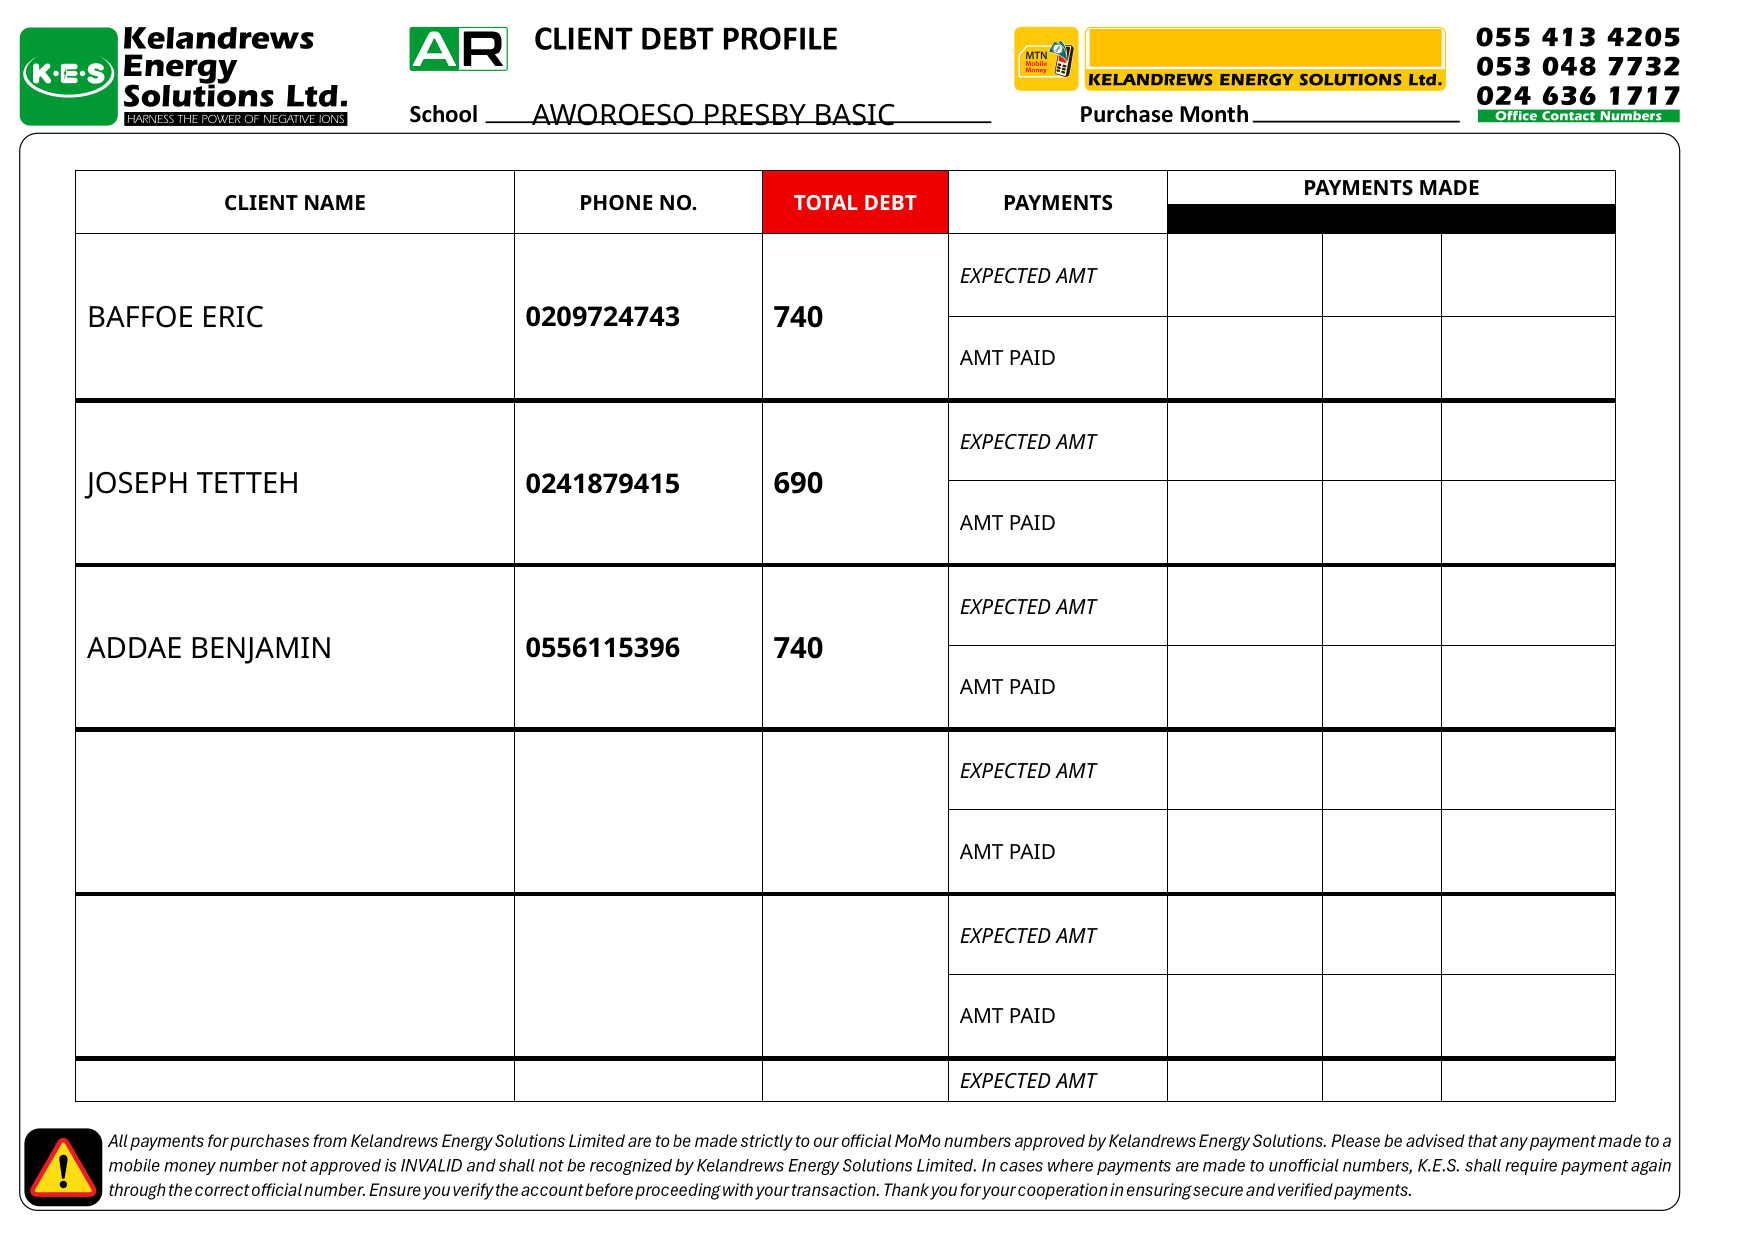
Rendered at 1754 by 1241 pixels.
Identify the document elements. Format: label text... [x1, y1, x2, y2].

table_cell [76, 732, 514, 892]
table_cell [1323, 1061, 1441, 1101]
table_cell AMT PAID [949, 481, 1167, 562]
table_cell [1442, 403, 1615, 480]
table_cell [1323, 567, 1441, 645]
table_cell [1323, 896, 1441, 974]
table_cell [1323, 234, 1441, 316]
table_cell [1168, 896, 1322, 974]
table_header CLIENT NAME [76, 171, 514, 233]
table_cell EXPECTED AMT [949, 732, 1167, 809]
picture [0, 0, 1724, 1237]
table_cell [1323, 317, 1441, 398]
table_cell [1168, 1061, 1322, 1101]
table_cell ADDAE BENJAMIN [76, 567, 514, 727]
table_header PHONE NO. [515, 171, 762, 233]
table_cell [1442, 896, 1615, 974]
table_cell [763, 1061, 948, 1101]
table_cell [1168, 646, 1322, 727]
table_cell [1323, 975, 1441, 1056]
table_cell [515, 732, 762, 892]
table_cell [1442, 732, 1615, 809]
table_cell EXPECTED AMT [949, 234, 1167, 316]
table_cell [76, 1061, 514, 1101]
table_cell AMT PAID [949, 646, 1167, 727]
table_cell 740 [763, 567, 948, 727]
table_cell [1168, 732, 1322, 809]
table_cell 0209724743 [515, 234, 762, 398]
table_cell 740 [763, 234, 948, 398]
table_cell [1168, 234, 1322, 316]
table_cell [1442, 1061, 1615, 1101]
table_cell AMT PAID [949, 317, 1167, 398]
table_cell [1442, 481, 1615, 562]
table_header PAYMENTS [949, 171, 1167, 233]
table_cell [1323, 646, 1441, 727]
table_cell [1168, 205, 1615, 233]
table_cell [1168, 317, 1322, 398]
table_cell AMT PAID [949, 810, 1167, 892]
table_cell [763, 732, 948, 892]
table_cell [1168, 810, 1322, 892]
table_cell [1442, 567, 1615, 645]
table_cell EXPECTED AMT [949, 896, 1167, 974]
table_cell EXPECTED AMT [949, 567, 1167, 645]
table_cell [1442, 317, 1615, 398]
table_cell [763, 896, 948, 1056]
table_cell JOSEPH TETTEH [76, 403, 514, 562]
table_cell 0556115396 [515, 567, 762, 727]
table_cell BAFFOE ERIC [76, 234, 514, 398]
table_cell [1323, 732, 1441, 809]
table_cell [515, 1061, 762, 1101]
table_cell [1442, 975, 1615, 1056]
table_cell [515, 896, 762, 1056]
table_header TOTAL DEBT [763, 171, 948, 233]
table_cell 0241879415 [515, 403, 762, 562]
table_cell [1442, 646, 1615, 727]
table_cell [1168, 975, 1322, 1056]
table_cell EXPECTED AMT [949, 1061, 1167, 1101]
table_cell [1168, 481, 1322, 562]
table_cell 690 [763, 403, 948, 562]
table_cell [1168, 567, 1322, 645]
table_cell [1323, 810, 1441, 892]
table_header PAYMENTS MADE [1168, 171, 1615, 204]
table_cell [1442, 234, 1615, 316]
table_cell EXPECTED AMT [949, 403, 1167, 480]
table_cell AMT PAID [949, 975, 1167, 1056]
table_cell [76, 896, 514, 1056]
table_cell [1323, 481, 1441, 562]
table_cell [1442, 810, 1615, 892]
table_cell [1168, 403, 1322, 480]
table_cell [1323, 403, 1441, 480]
